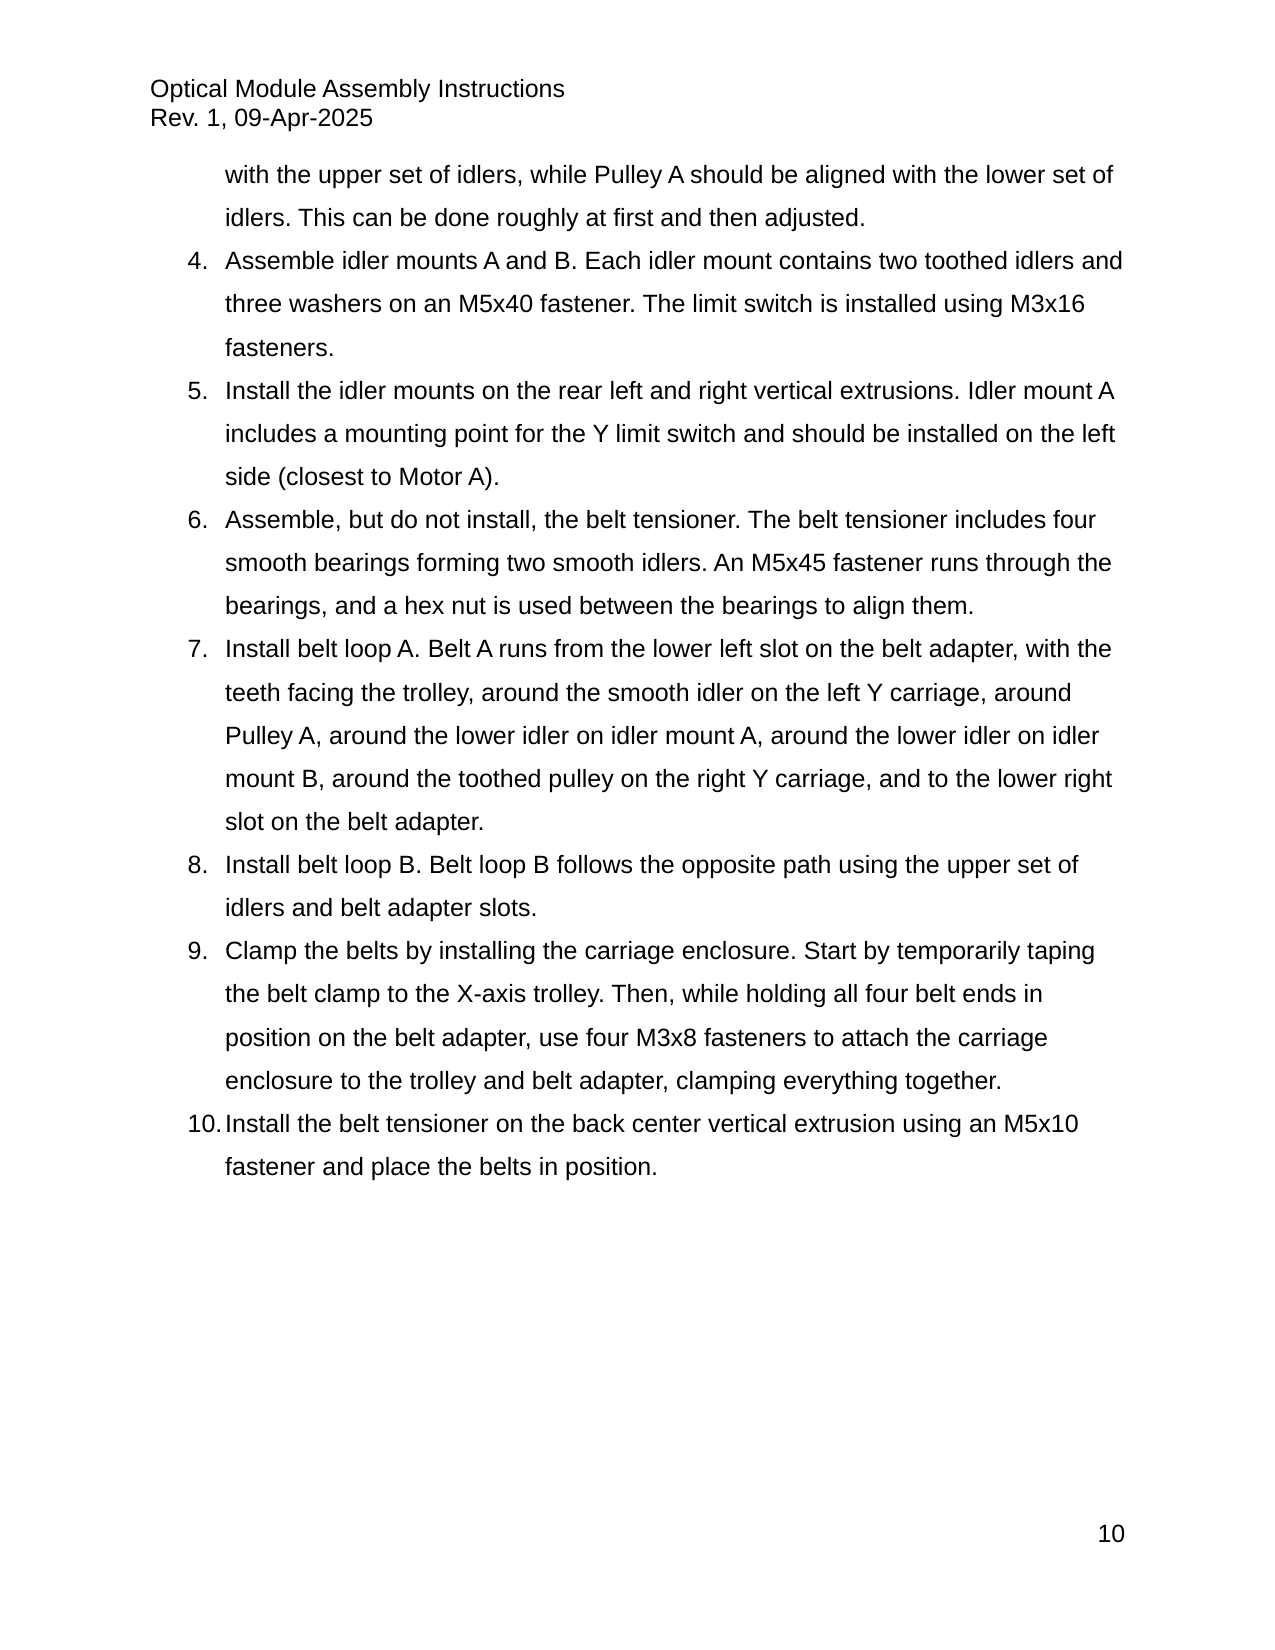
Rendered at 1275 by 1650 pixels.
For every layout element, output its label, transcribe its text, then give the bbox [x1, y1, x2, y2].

list Install belt loop B. Belt loop B follows the opposite path using the upper set of idlers and belt adapter slots. [187, 850, 1125, 922]
list Install belt loop A. Belt A runs from the lower left slot on the belt adapter, with the teeth facing the trolley, around the smooth idler on the left Y carriage, around Pulley A, around the lower idler on idler mount A, around the lower idler on idler mount B, around the toothed pulley on the right Y carriage, and to the lower right slot on the belt adapter. [187, 634, 1125, 836]
list Install the idler mounts on the rear left and right vertical extrusions. Idler mount A includes a mounting point for the Y limit switch and should be installed on the left side (closest to Motor A). [187, 376, 1125, 491]
list Assemble, but do not install, the belt tensioner. The belt tensioner includes four smooth bearings forming two smooth idlers. An M5x45 fastener runs through the bearings, and a hex nut is used between the bearings to align them. [187, 505, 1125, 620]
list Assemble idler mounts A and B. Each idler mount contains two toothed idlers and three washers on an M5x40 fastener. The limit switch is installed using M3x16 fasteners. [187, 246, 1125, 361]
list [187, 160, 1125, 232]
list Install the belt tensioner on the back center vertical extrusion using an M5x10 fastener and place the belts in position. [187, 1109, 1125, 1181]
list Clamp the belts by installing the carriage enclosure. Start by temporarily taping the belt clamp to the X-axis trolley. Then, while holding all four belt ends in position on the belt adapter, use four M3x8 fasteners to attach the carriage enclosure to the trolley and belt adapter, clamping everything together. [187, 936, 1125, 1094]
